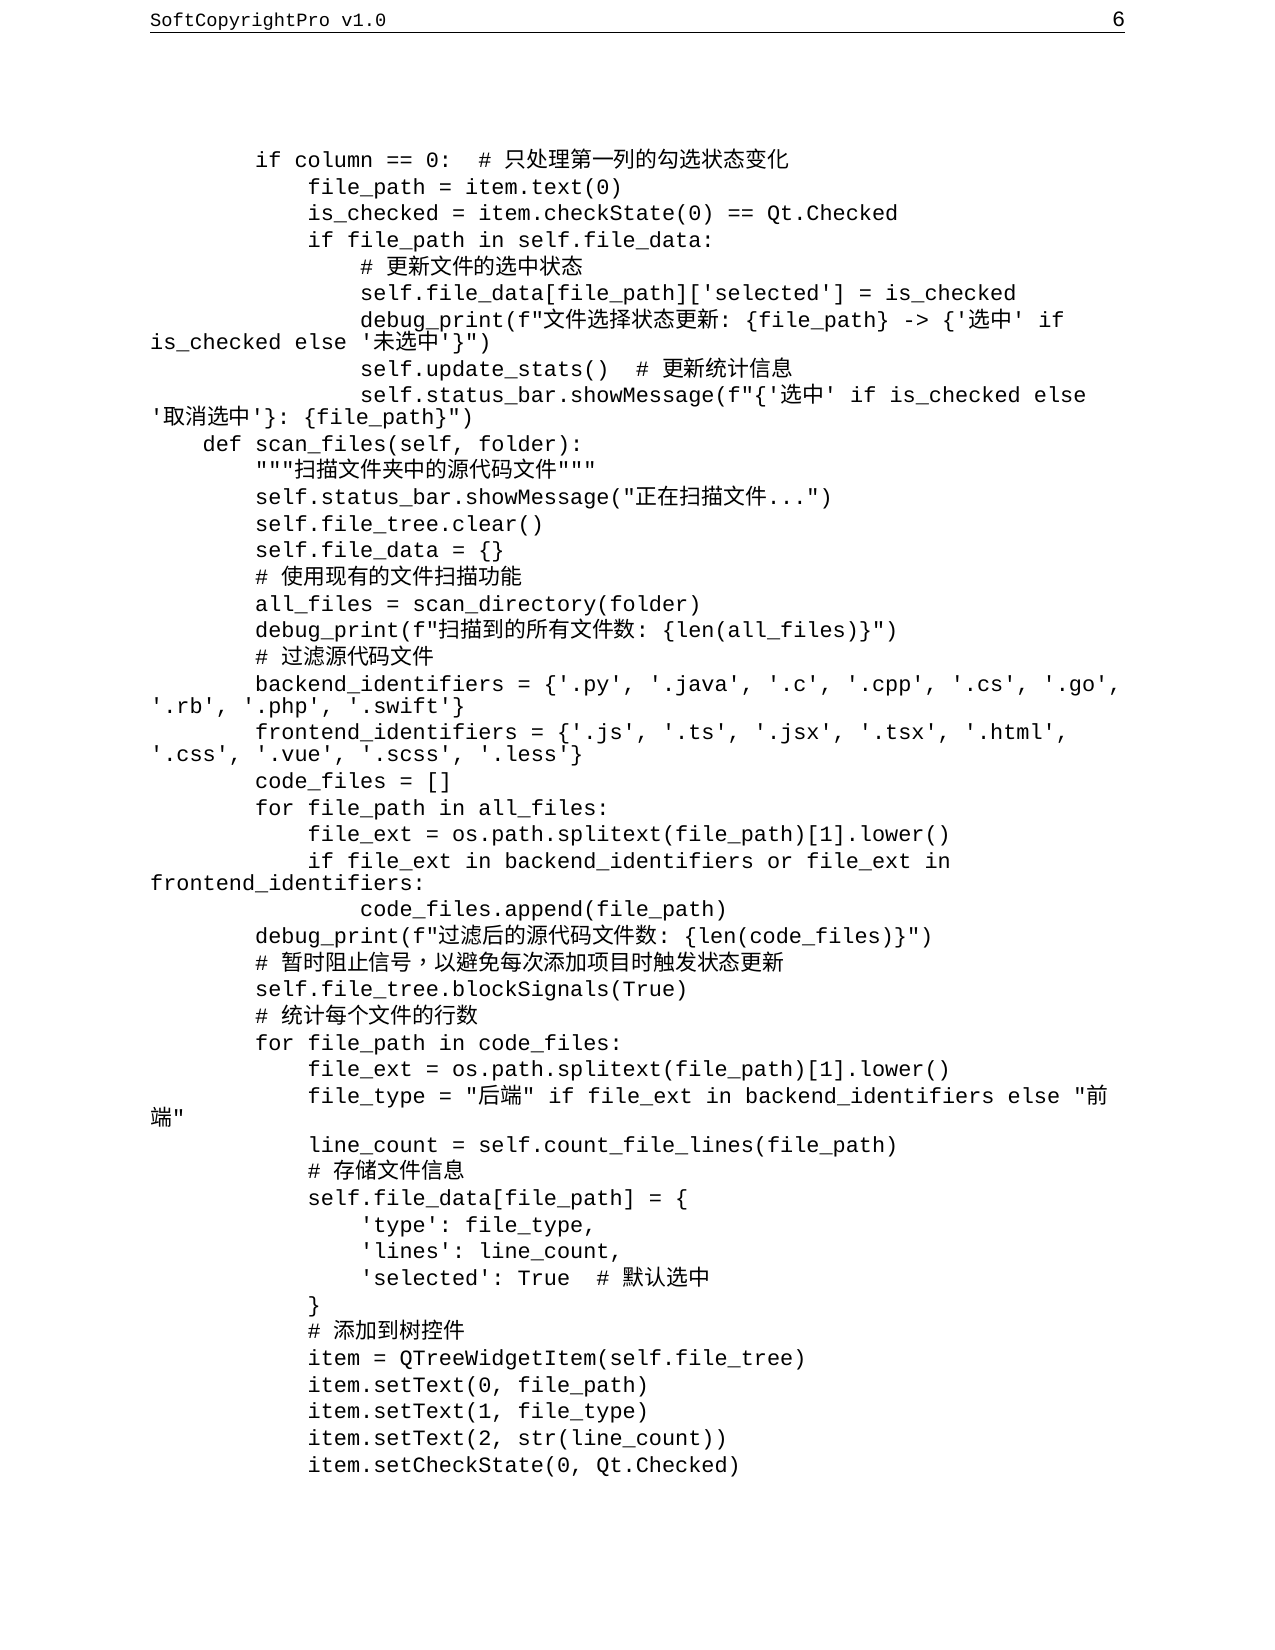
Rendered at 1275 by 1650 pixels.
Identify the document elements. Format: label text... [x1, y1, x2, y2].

text if column == 0: # 只处理第一列的勾选状态变化 [150, 150, 1125, 172]
text 'type': file_type, [150, 1214, 1125, 1236]
text file_path = item.text(0) [150, 177, 1125, 198]
text # 过滤源代码文件 [150, 647, 1125, 669]
text def scan_files(self, folder): [150, 434, 1125, 456]
text self.file_data = {} [150, 540, 1125, 562]
text for file_path in code_files: [150, 1033, 1125, 1054]
text """扫描文件夹中的源代码文件""" [150, 460, 1125, 482]
text debug_print(f"扫描到的所有文件数: {len(all_files)}") [150, 620, 1125, 642]
text if file_ext in backend_identifiers or file_ext in frontend_identifiers: [150, 851, 1125, 894]
text file_ext = os.path.splitext(file_path)[1].lower() [150, 1059, 1125, 1081]
text backend_identifiers = {'.py', '.java', '.c', '.cpp', '.cs', '.go', '.rb', '.php', '.swift'} [150, 674, 1125, 717]
text } [150, 1294, 1125, 1316]
text # 更新文件的选中状态 [150, 257, 1125, 278]
text 'lines': line_count, [150, 1241, 1125, 1263]
text self.file_tree.blockSignals(True) [150, 979, 1125, 1001]
text line_count = self.count_file_lines(file_path) [150, 1134, 1125, 1156]
text # 存储文件信息 [150, 1161, 1125, 1183]
text item.setCheckState(0, Qt.Checked) [150, 1454, 1125, 1476]
text item.setText(0, file_path) [150, 1374, 1125, 1396]
text item.setText(2, str(line_count)) [150, 1428, 1125, 1450]
text file_ext = os.path.splitext(file_path)[1].lower() [150, 824, 1125, 846]
text frontend_identifiers = {'.js', '.ts', '.jsx', '.tsx', '.html', '.css', '.vue', '.scss', '.less'} [150, 722, 1125, 766]
text debug_print(f"过滤后的源代码文件数: {len(code_files)}") [150, 926, 1125, 948]
text code_files = [] [150, 771, 1125, 793]
text all_files = scan_directory(folder) [150, 594, 1125, 616]
text self.status_bar.showMessage("正在扫描文件...") [150, 487, 1125, 509]
text item = QTreeWidgetItem(self.file_tree) [150, 1348, 1125, 1370]
text debug_print(f"文件选择状态更新: {file_path} -> {'选中' if is_checked else '未选中'}") [150, 310, 1125, 354]
text self.file_data[file_path] = { [150, 1188, 1125, 1210]
text # 添加到树控件 [150, 1321, 1125, 1343]
text is_checked = item.checkState(0) == Qt.Checked [150, 203, 1125, 225]
text self.file_tree.clear() [150, 514, 1125, 536]
text for file_path in all_files: [150, 797, 1125, 819]
text self.file_data[file_path]['selected'] = is_checked [150, 283, 1125, 305]
text if file_path in self.file_data: [150, 230, 1125, 252]
text # 暂时阻止信号，以避免每次添加项目时触发状态更新 [150, 953, 1125, 974]
text 'selected': True # 默认选中 [150, 1268, 1125, 1290]
text self.status_bar.showMessage(f"{'选中' if is_checked else '取消选中'}: {file_path}") [150, 385, 1125, 429]
text code_files.append(file_path) [150, 899, 1125, 921]
text # 统计每个文件的行数 [150, 1006, 1125, 1028]
text item.setText(1, file_type) [150, 1401, 1125, 1423]
text file_type = "后端" if file_ext in backend_identifiers else "前端" [150, 1086, 1125, 1130]
text self.update_stats() # 更新统计信息 [150, 358, 1125, 380]
text # 使用现有的文件扫描功能 [150, 567, 1125, 589]
